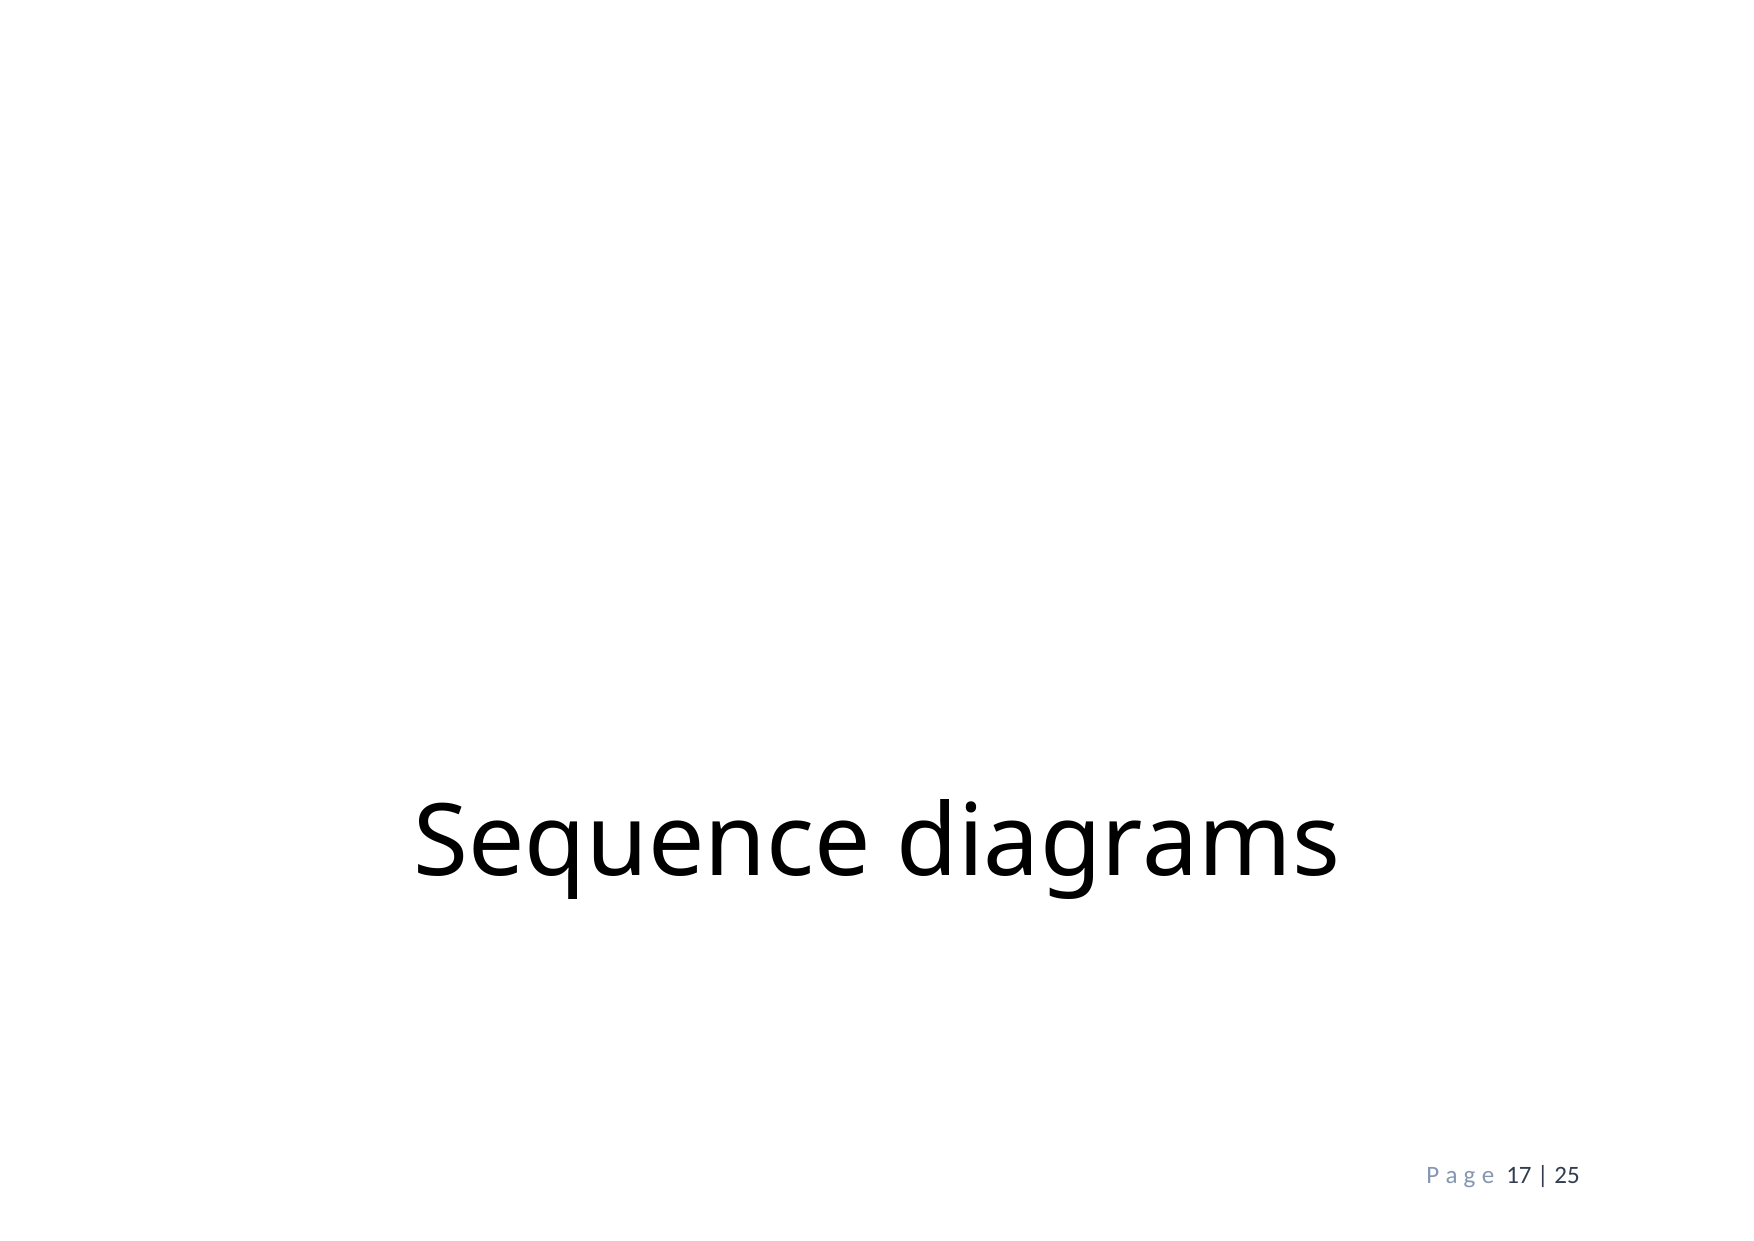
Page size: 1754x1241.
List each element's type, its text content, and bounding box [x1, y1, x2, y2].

subtitle Sequence diagrams [148, 768, 1606, 905]
